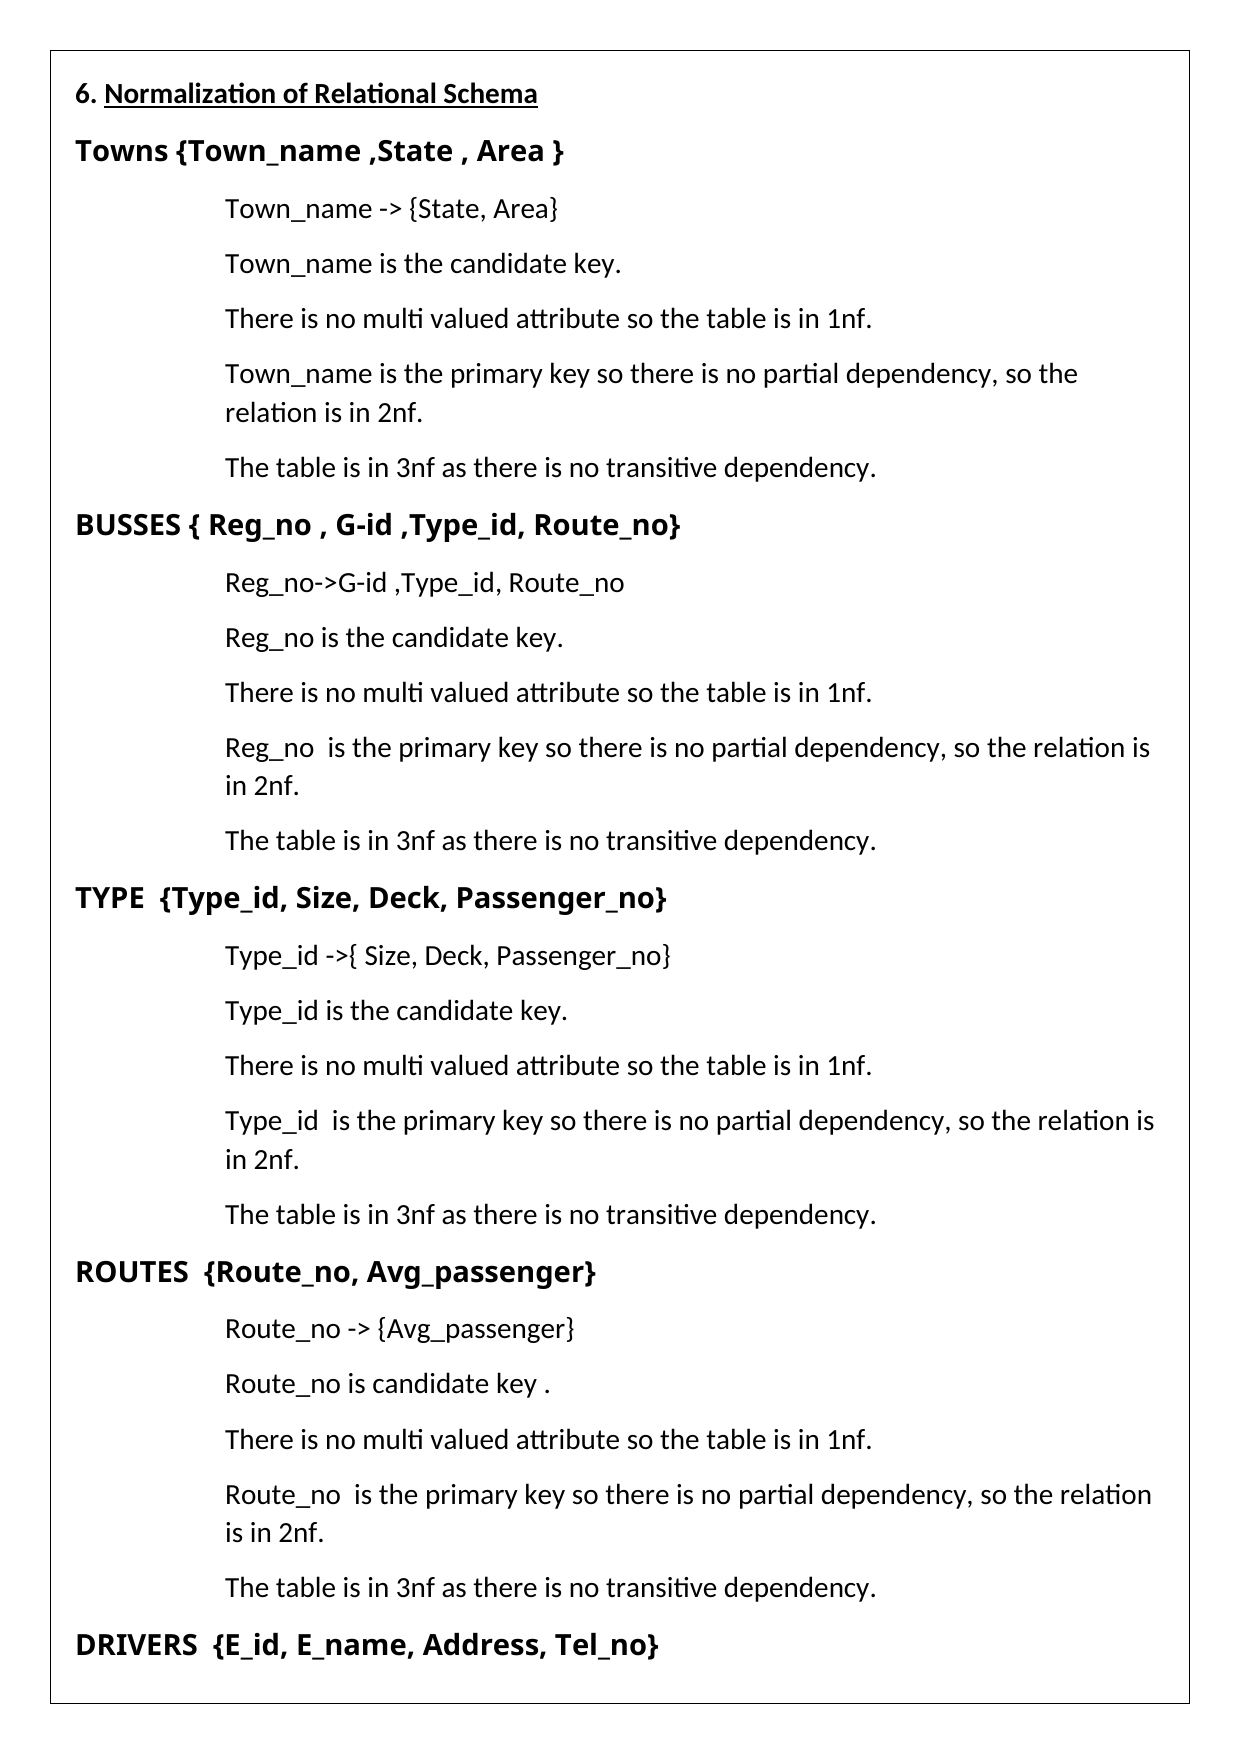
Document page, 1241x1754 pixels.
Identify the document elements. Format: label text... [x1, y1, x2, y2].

text The table is in 3nf as there is no transitive dependency. [225, 1569, 1164, 1605]
text BUSSES { Reg_no , G-id ,Type_id, Route_no} [75, 504, 1164, 544]
text Route_no -> {Avg_passenger} [225, 1311, 1164, 1346]
text The table is in 3nf as there is no transitive dependency. [225, 449, 1164, 485]
text Towns {Town_name ,State , Area } [75, 131, 1164, 170]
text Route_no is the primary key so there is no partial dependency, so the relation is in 2nf. [225, 1476, 1164, 1550]
text Reg_no is the candidate key. [225, 619, 1164, 654]
text Type_id is the candidate key. [225, 992, 1164, 1028]
text DRIVERS {E_id, E_name, Address, Tel_no} [75, 1624, 1164, 1664]
text There is no multi valued attribute so the table is in 1nf. [225, 674, 1164, 709]
text There is no multi valued attribute so the table is in 1nf. [225, 300, 1164, 336]
text Town_name is the primary key so there is no partial dependency, so the relation is in 2nf. [225, 356, 1164, 429]
text ROUTES {Route_no, Avg_passenger} [75, 1251, 1164, 1291]
text Type_id is the primary key so there is no partial dependency, so the relation is in 2nf. [225, 1102, 1164, 1176]
text Type_id ->{ Size, Deck, Passenger_no} [225, 937, 1164, 973]
text Route_no is candidate key . [225, 1366, 1164, 1401]
text There is no multi valued attribute so the table is in 1nf. [225, 1047, 1164, 1083]
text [225, 1421, 1164, 1456]
text TYPE {Type_id, Size, Deck, Passenger_no} [75, 878, 1164, 917]
text Reg_no is the primary key so there is no partial dependency, so the relation is in 2nf. [225, 729, 1164, 803]
text 6. Normalization of Relational Schema [75, 76, 1164, 111]
text Reg_no->G-id ,Type_id, Route_no [225, 564, 1164, 599]
text The table is in 3nf as there is no transitive dependency. [225, 1196, 1164, 1232]
text The table is in 3nf as there is no transitive dependency. [225, 822, 1164, 858]
text Town_name is the candidate key. [225, 245, 1164, 281]
text Town_name -> {State, Area} [225, 190, 1164, 226]
